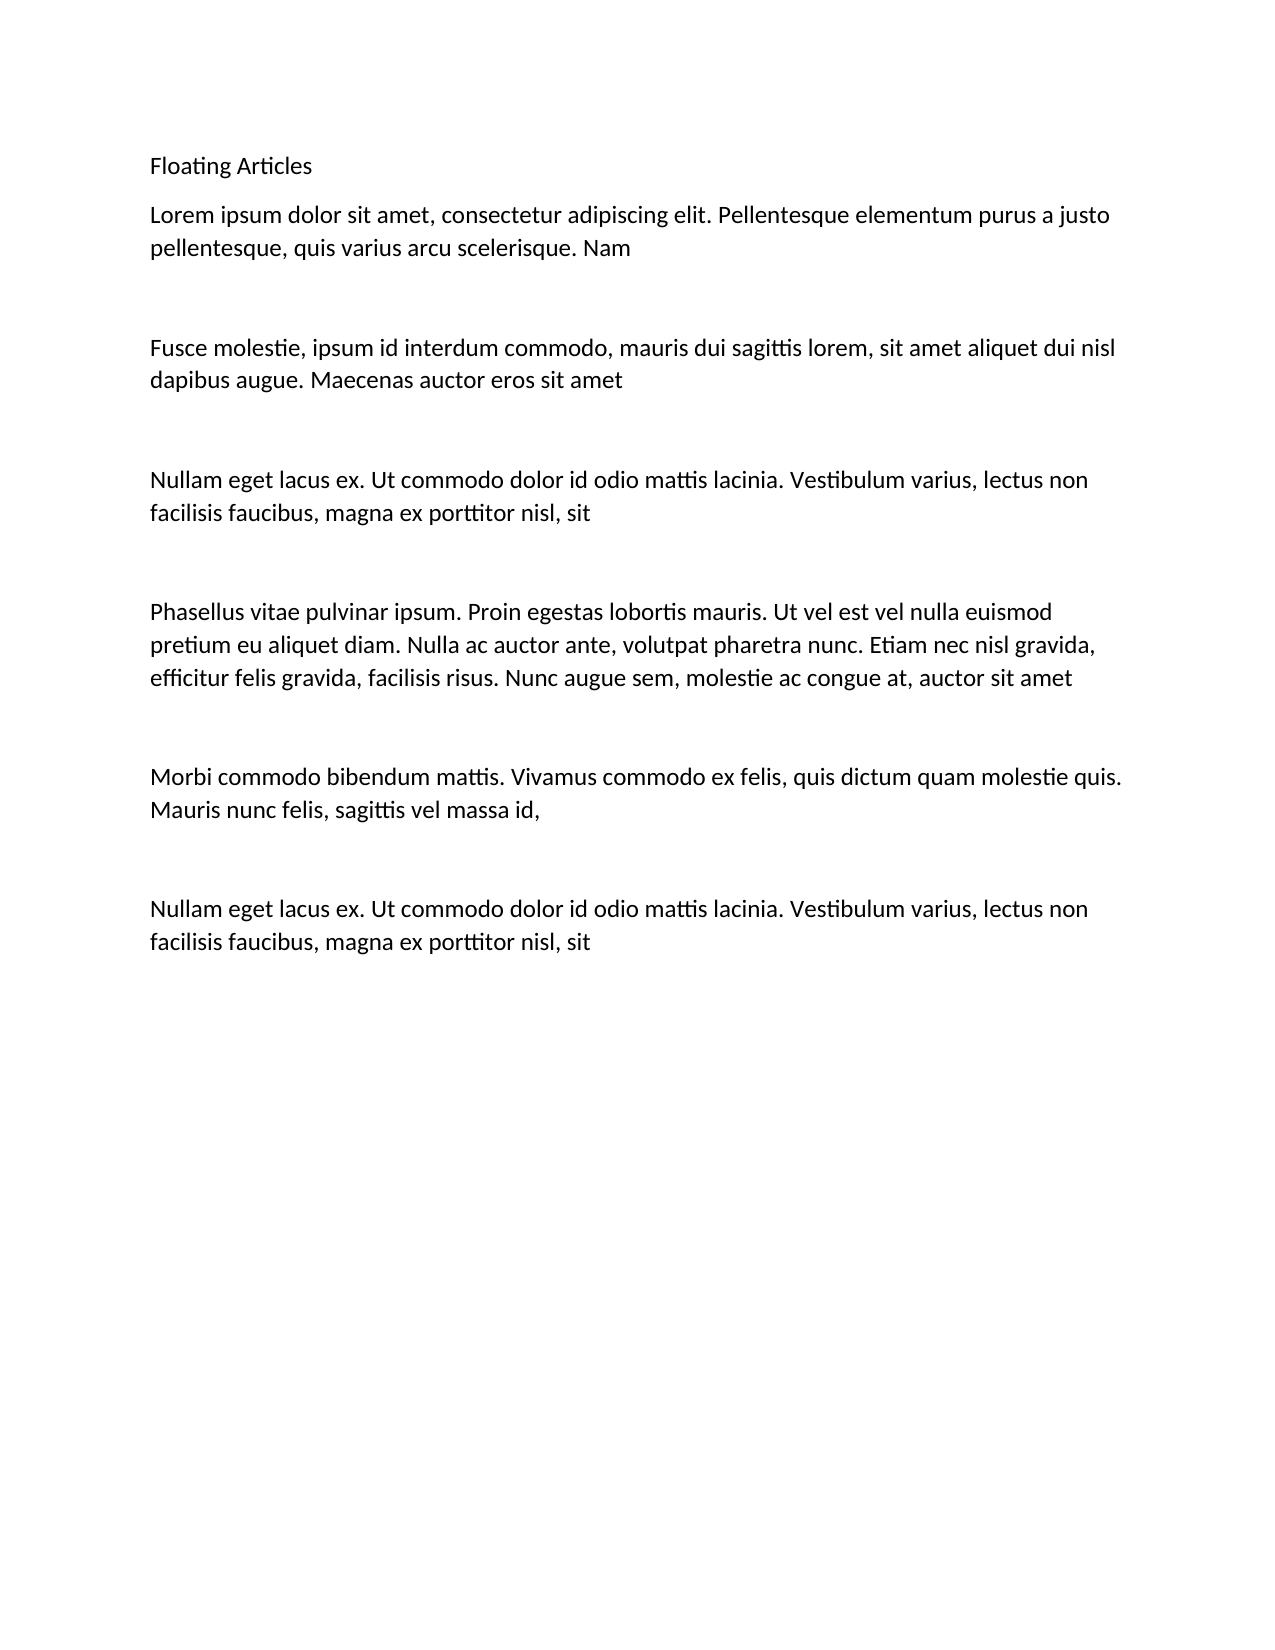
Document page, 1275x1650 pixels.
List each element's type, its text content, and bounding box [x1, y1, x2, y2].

text Phasellus vitae pulvinar ipsum. Proin egestas lobortis mauris. Ut vel est vel nulla euismod pretium eu aliquet diam. Nulla ac auctor ante, volutpat pharetra nunc. Etiam nec nisl gravida, efficitur felis gravida, facilisis risus. Nunc augue sem, molestie ac congue at, auctor sit amet [150, 596, 1125, 692]
text Nullam eget lacus ex. Ut commodo dolor id odio mattis lacinia. Vestibulum varius, lectus non facilisis faucibus, magna ex porttitor nisl, sit [150, 893, 1125, 956]
text Nullam eget lacus ex. Ut commodo dolor id odio mattis lacinia. Vestibulum varius, lectus non facilisis faucibus, magna ex porttitor nisl, sit [150, 464, 1125, 527]
text Morbi commodo bibendum mattis. Vivamus commodo ex felis, quis dictum quam molestie quis. Mauris nunc felis, sagittis vel massa id, [150, 761, 1125, 824]
text Lorem ipsum dolor sit amet, consectetur adipiscing elit. Pellentesque elementum purus a justo pellentesque, quis varius arcu scelerisque. Nam [150, 199, 1125, 263]
text Floating Articles [150, 150, 1125, 181]
text Fusce molestie, ipsum id interdum commodo, mauris dui sagittis lorem, sit amet aliquet dui nisl dapibus augue. Maecenas auctor eros sit amet [150, 332, 1125, 395]
